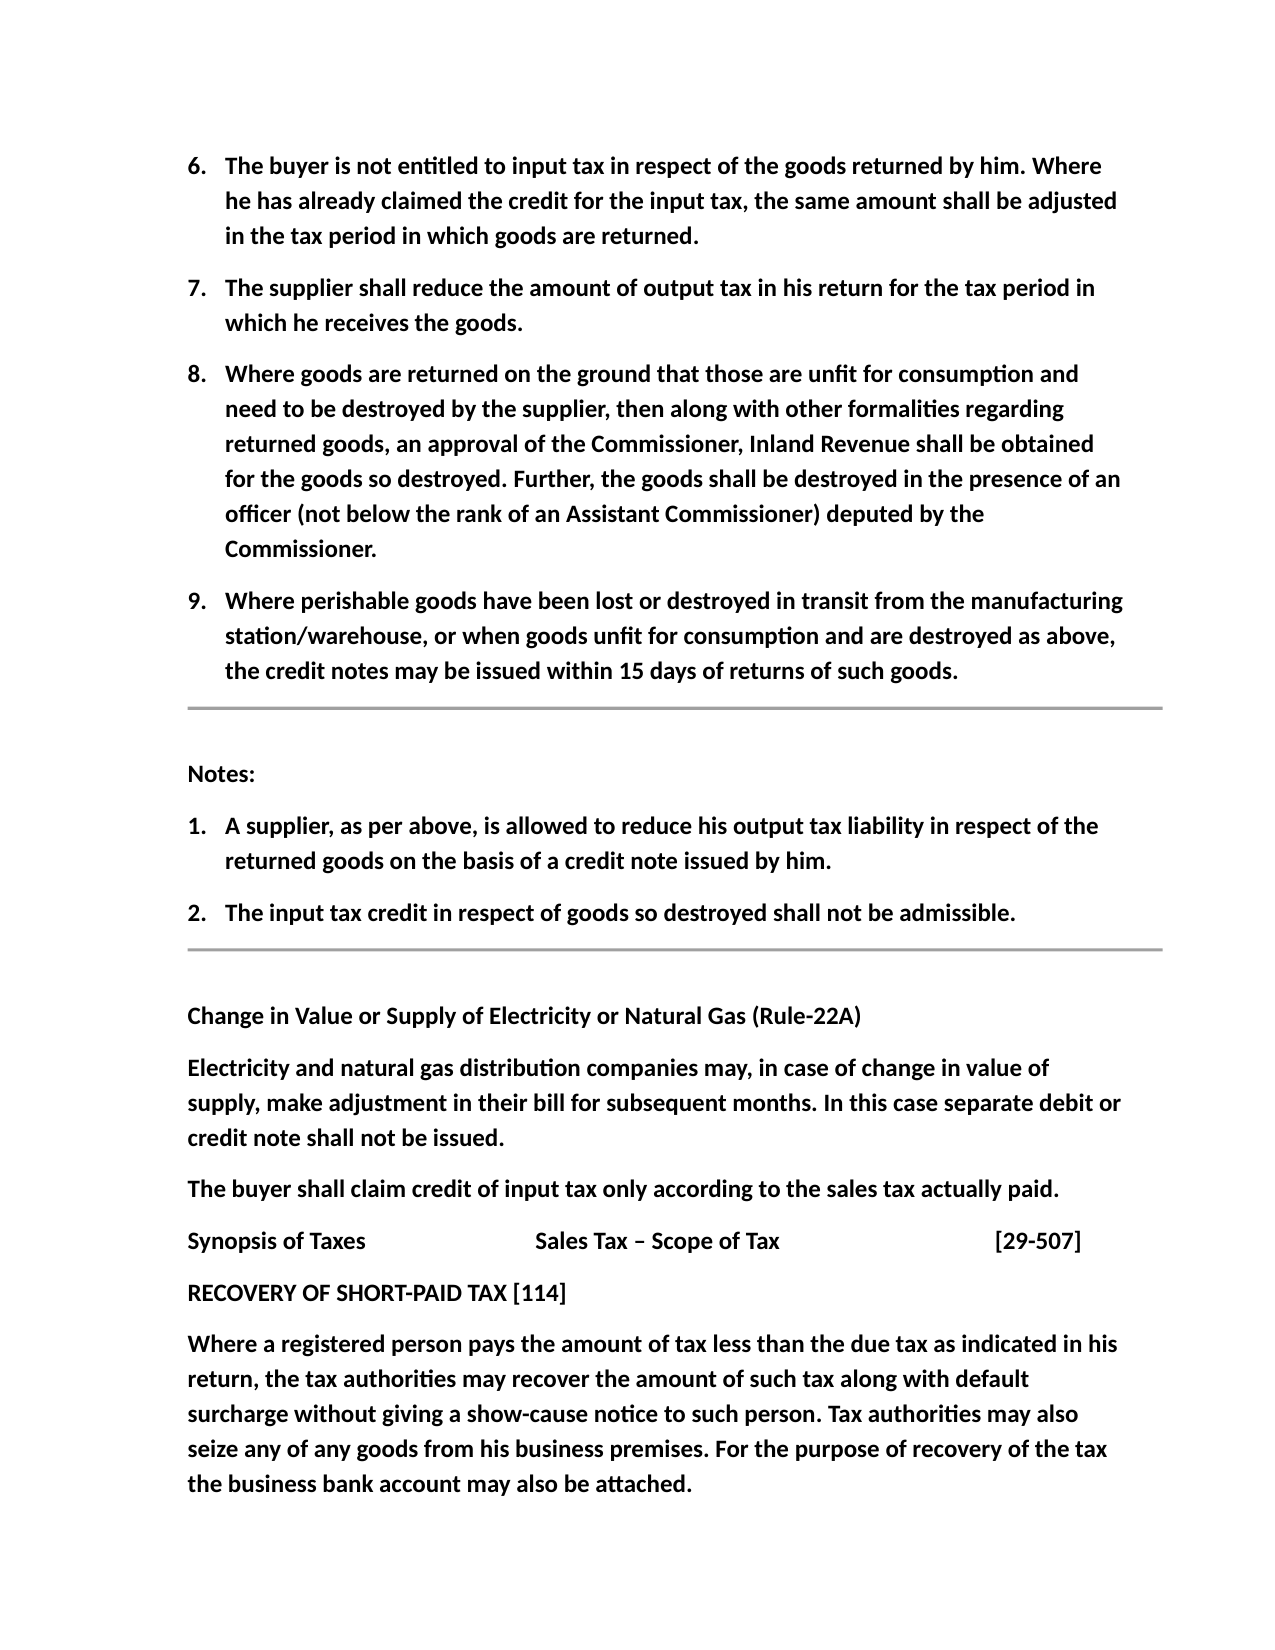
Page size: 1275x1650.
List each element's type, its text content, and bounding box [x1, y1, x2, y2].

text Where a registered person pays the amount of tax less than the due tax as indicated in his return, the tax authorities may recover the amount of such tax along with default surcharge without giving a show-cause notice to such person. Tax authorities may also seize any of any goods from his business premises. For the purpose of recovery of the tax the business bank account may also be attached. [187, 1328, 1125, 1499]
list The supplier shall reduce the amount of output tax in his return for the tax period in which he receives the goods. [187, 272, 1125, 337]
text Electricity and natural gas distribution companies may, in case of change in value of supply, make adjustment in their bill for subsequent months. In this case separate debit or credit note shall not be issued. [187, 1052, 1125, 1152]
text RECOVERY OF SHORT-PAID TAX [114] [187, 1277, 1125, 1307]
list Where goods are returned on the ground that those are unfit for consumption and need to be destroyed by the supplier, then along with other formalities regarding returned goods, an approval of the Commissioner, Inland Revenue shall be obtained for the goods so destroyed. Further, the goods shall be destroyed in the presence of an officer (not below the rank of an Assistant Commissioner) deputed by the Commissioner. [187, 358, 1125, 564]
text The buyer shall claim credit of input tax only according to the sales tax actually paid. [187, 1173, 1125, 1204]
list Where perishable goods have been lost or destroyed in transit from the manufacturing station/warehouse, or when goods unfit for consumption and are destroyed as above, the credit notes may be issued within 15 days of returns of such goods. [187, 585, 1125, 686]
list The input tax credit in respect of goods so destroyed shall not be admissible. [187, 897, 1125, 927]
list A supplier, as per above, is allowed to reduce his output tax liability in respect of the returned goods on the basis of a credit note issued by him. [187, 810, 1125, 876]
text Notes: [187, 758, 1125, 789]
list The buyer is not entitled to input tax in respect of the goods returned by him. Where he has already claimed the credit for the input tax, the same amount shall be adjusted in the tax period in which goods are returned. [187, 150, 1125, 251]
text Synopsis of Taxes Sales Tax – Scope of Tax [29-507] [187, 1225, 1125, 1256]
text Change in Value or Supply of Electricity or Natural Gas (Rule-22A) [187, 1000, 1125, 1031]
